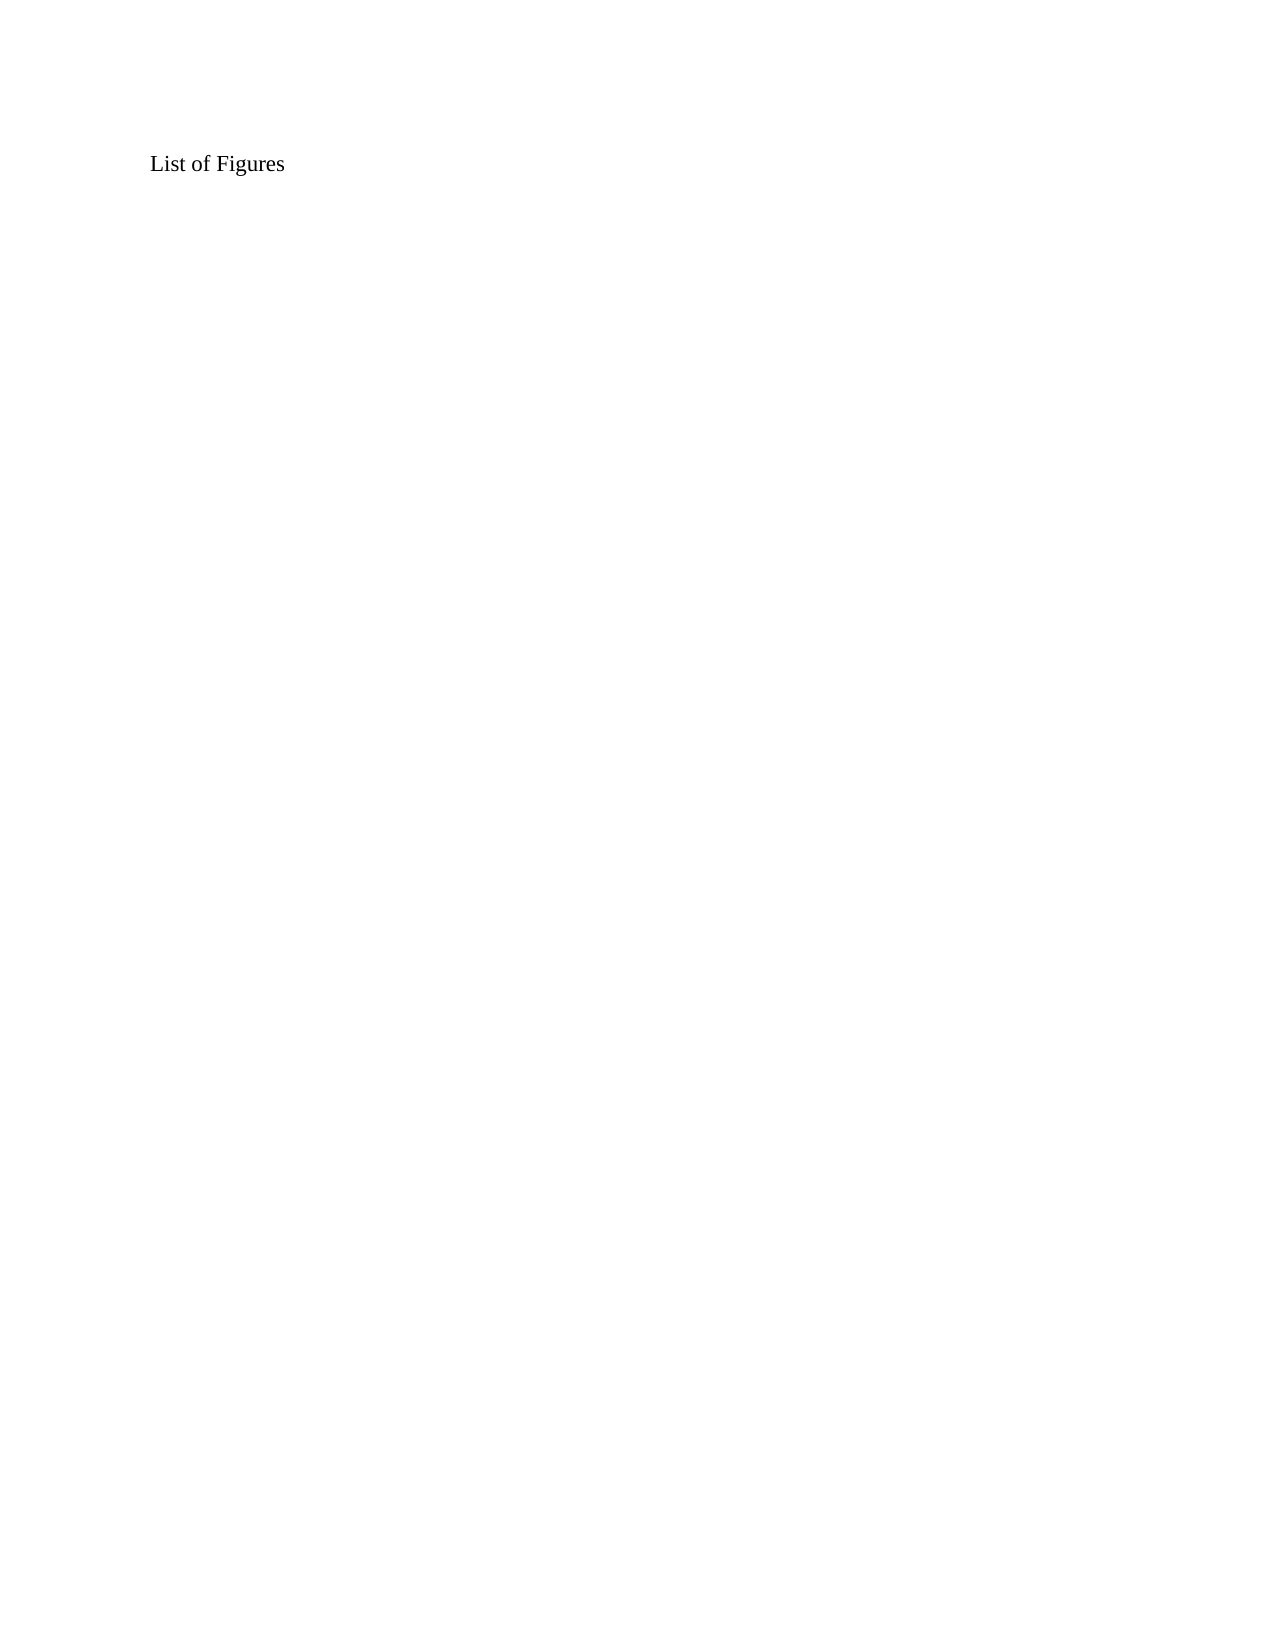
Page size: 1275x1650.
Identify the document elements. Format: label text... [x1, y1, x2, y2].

text List of Figures [150, 150, 1125, 176]
